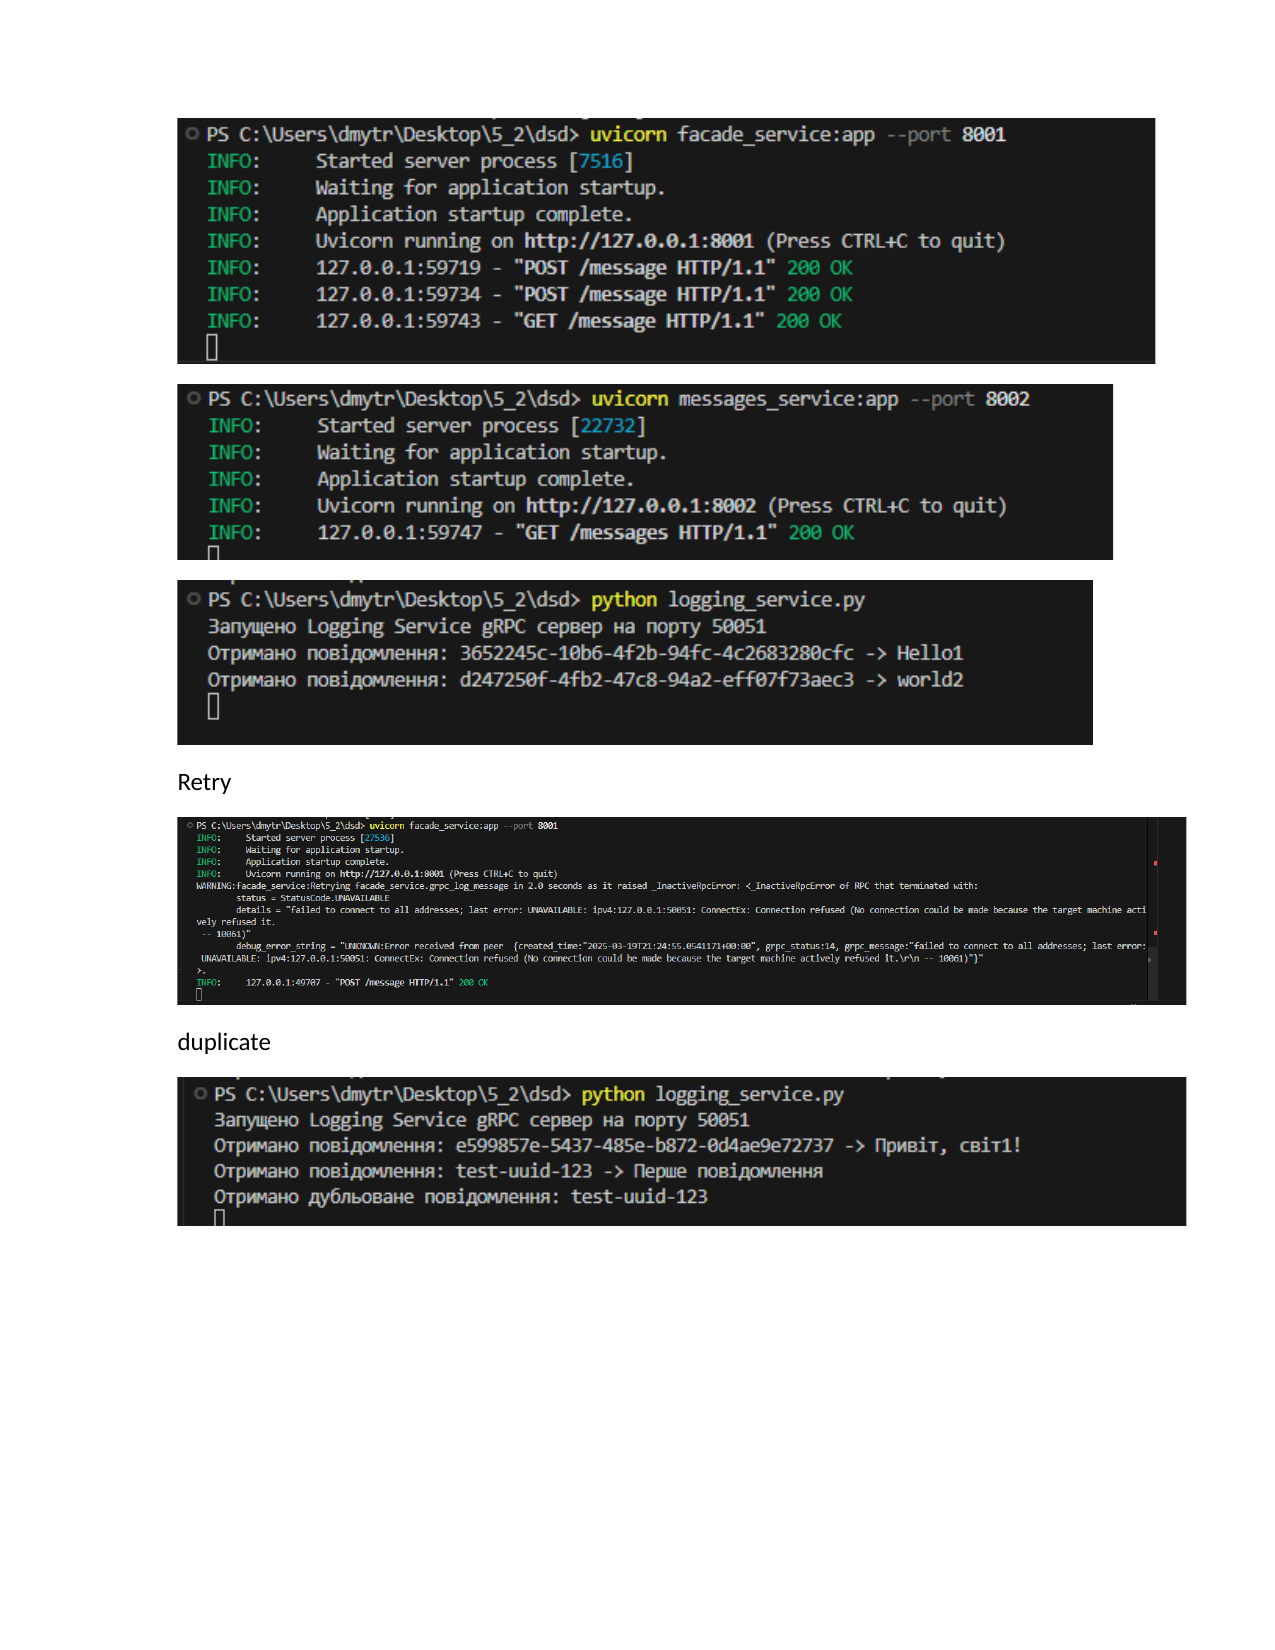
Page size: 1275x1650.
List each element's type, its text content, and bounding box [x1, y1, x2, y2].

picture [177, 580, 1093, 745]
text duplicate [177, 1026, 1186, 1057]
picture [177, 118, 1156, 364]
picture [177, 1077, 1187, 1226]
picture [177, 817, 1187, 1005]
picture [177, 384, 1114, 560]
text Retry [177, 766, 1186, 797]
